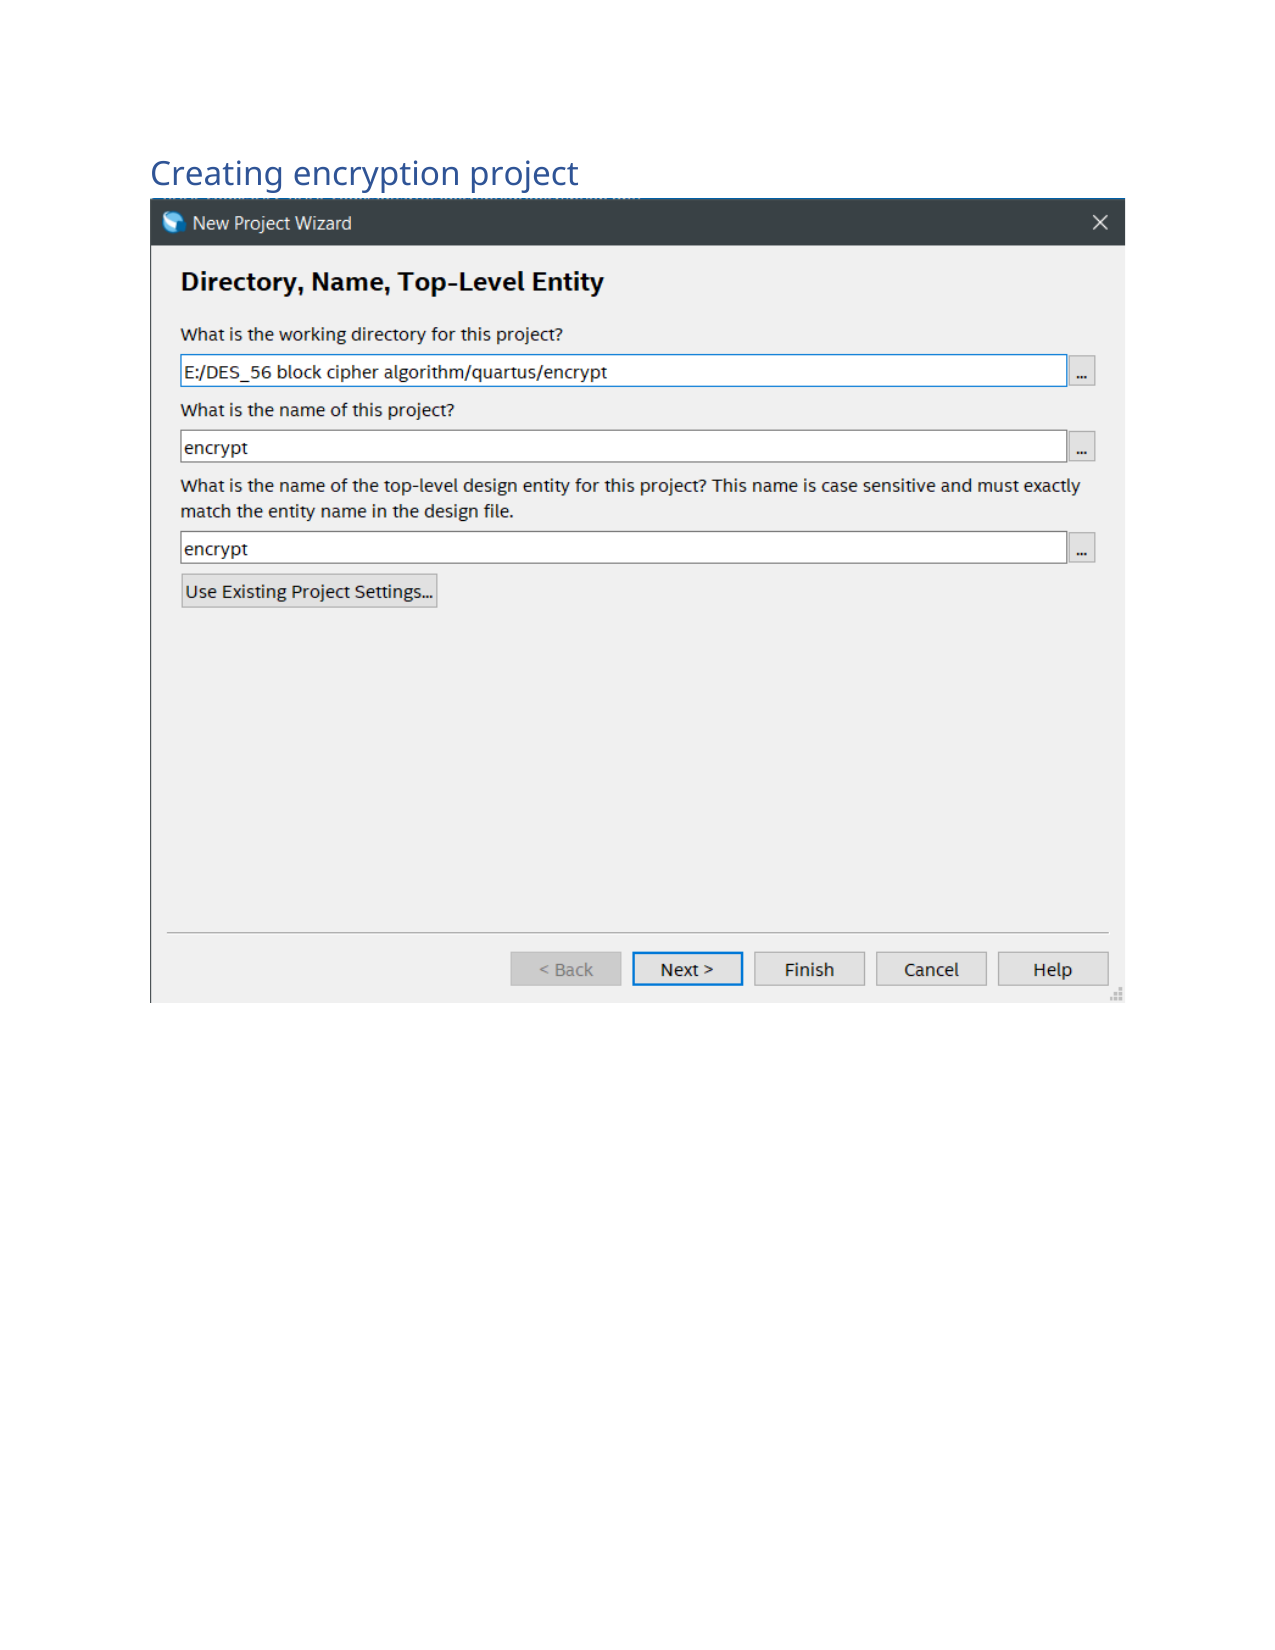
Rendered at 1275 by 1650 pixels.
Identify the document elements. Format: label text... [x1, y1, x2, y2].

subtitle Creating encryption project [150, 150, 1125, 195]
picture [150, 198, 1125, 1003]
